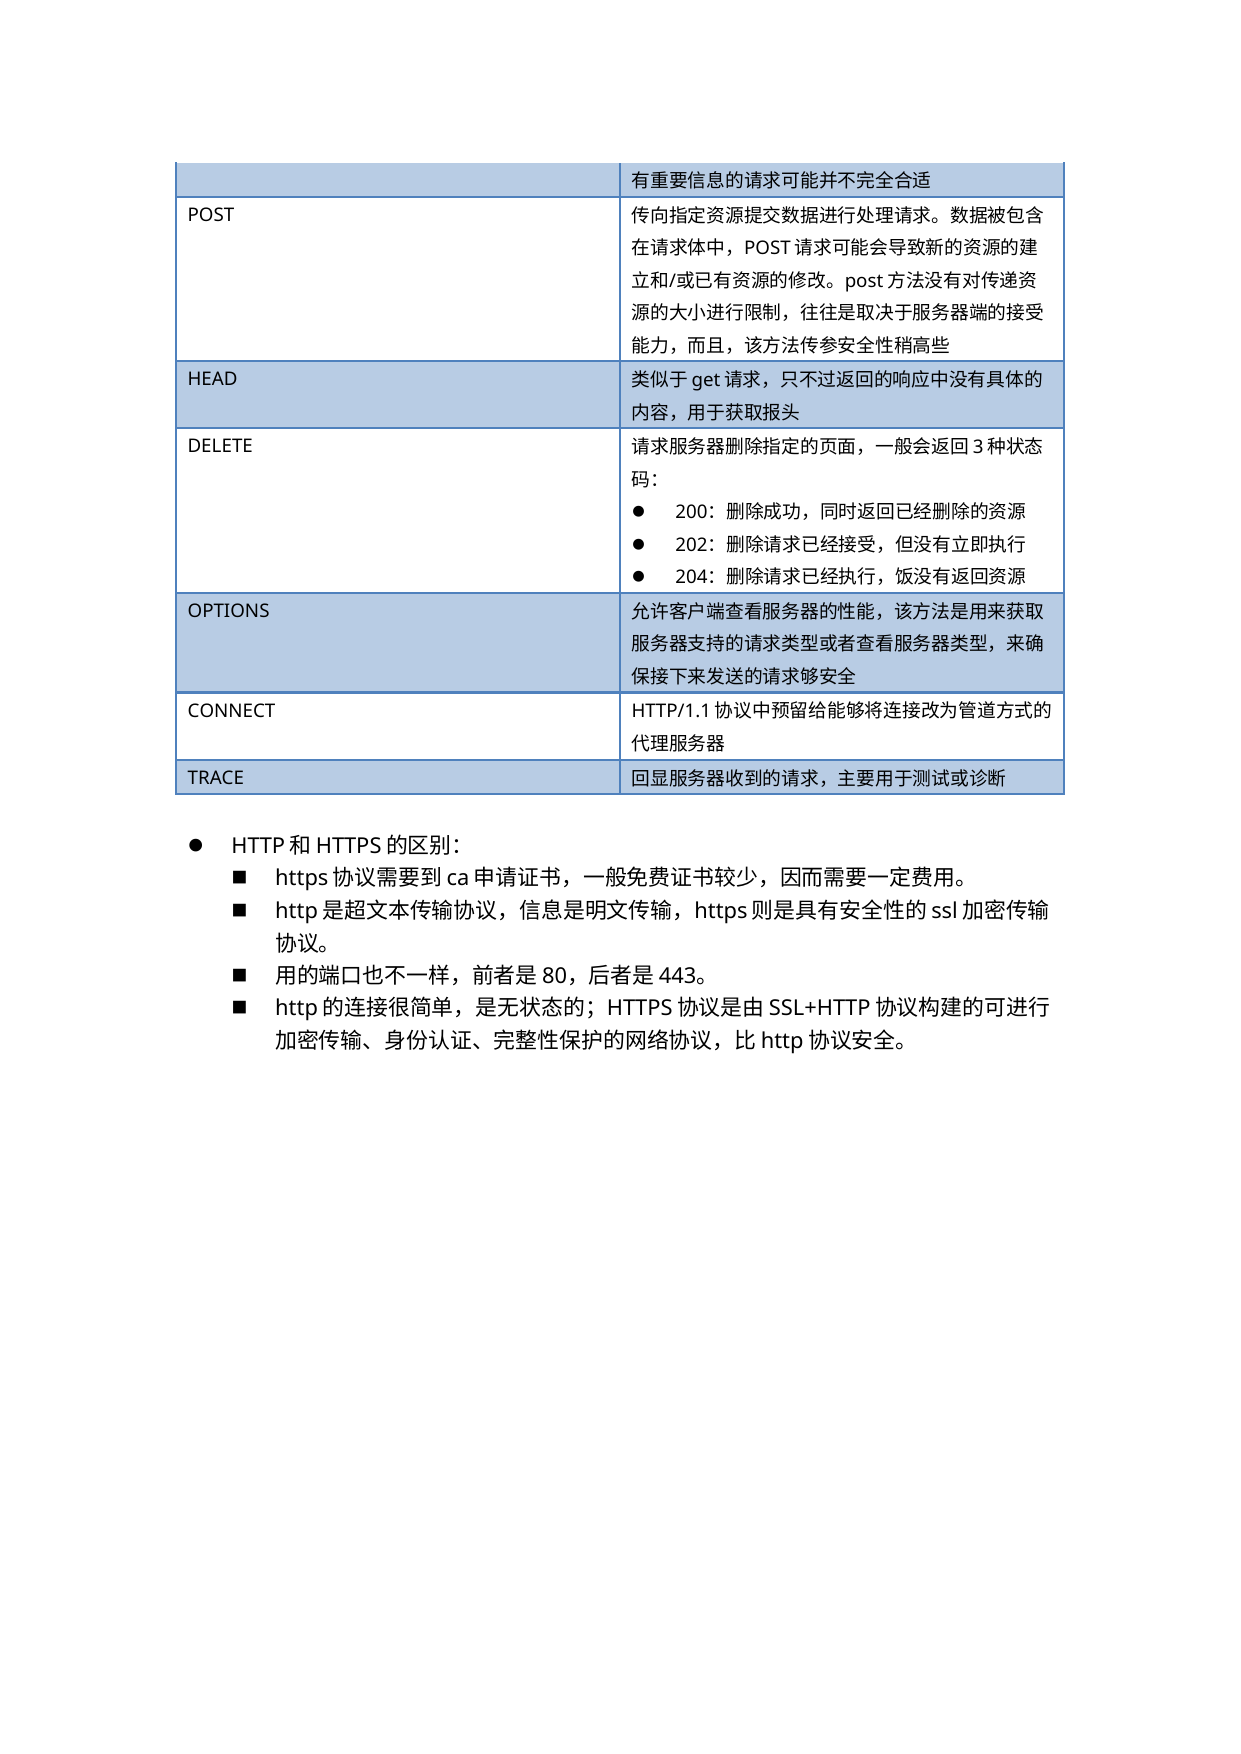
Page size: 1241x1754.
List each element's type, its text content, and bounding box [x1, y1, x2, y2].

table_cell HTTP/1.1协议中预留给能够将连接改为管道方式的代理服务器 [621, 694, 1063, 758]
list 用的端口也不一样，前者是80，后者是443。 [231, 958, 1053, 990]
list https协议需要到ca申请证书，一般免费证书较少，因而需要一定费用。 [231, 860, 1053, 893]
table_cell POST [177, 198, 619, 360]
table_cell CONNECT [177, 694, 619, 758]
table_cell 类似于get请求，只不过返回的响应中没有具体的内容，用于获取报头 [621, 362, 1063, 427]
table_cell 允许客户端查看服务器的性能，该方法是用来获取服务器支持的请求类型或者查看服务器类型，来确保接下来发送的请求够安全 [621, 594, 1063, 691]
table_cell HEAD [177, 362, 619, 427]
table_cell 请求服务器删除指定的页面，一般会返回3种状态码： 200：删除成功，同时返回已经删除的资源 202：删除请求已经接受，但没有立即执行 204：删除请求已经执行，饭没有返回资源 [621, 429, 1063, 592]
table_cell 回显服务器收到的请求，主要用于测试或诊断 [621, 761, 1063, 793]
list http是超文本传输协议，信息是明文传输，https则是具有安全性的ssl加密传输协议。 [231, 893, 1053, 958]
list HTTP和HTTPS的区别： [187, 828, 1053, 860]
table_cell DELETE [177, 429, 619, 592]
table_cell GET [177, 163, 619, 196]
table_cell OPTIONS [177, 594, 619, 691]
table_cell TRACE [177, 761, 619, 793]
list http的连接很简单，是无状态的；HTTPS协议是由SSL+HTTP协议构建的可进行加密传输、身份认证、完整性保护的网络协议，比http协议安全。 [231, 990, 1053, 1055]
table_cell 传向指定资源提交数据进行处理请求。数据被包含在请求体中，POST请求可能会导致新的资源的建立和/或已有资源的修改。post方法没有对传递资源的大小进行限制，往往是取决于服务器端的接受能力，而且，该方法传参安全性稍高些 [621, 198, 1063, 360]
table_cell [621, 163, 1063, 196]
